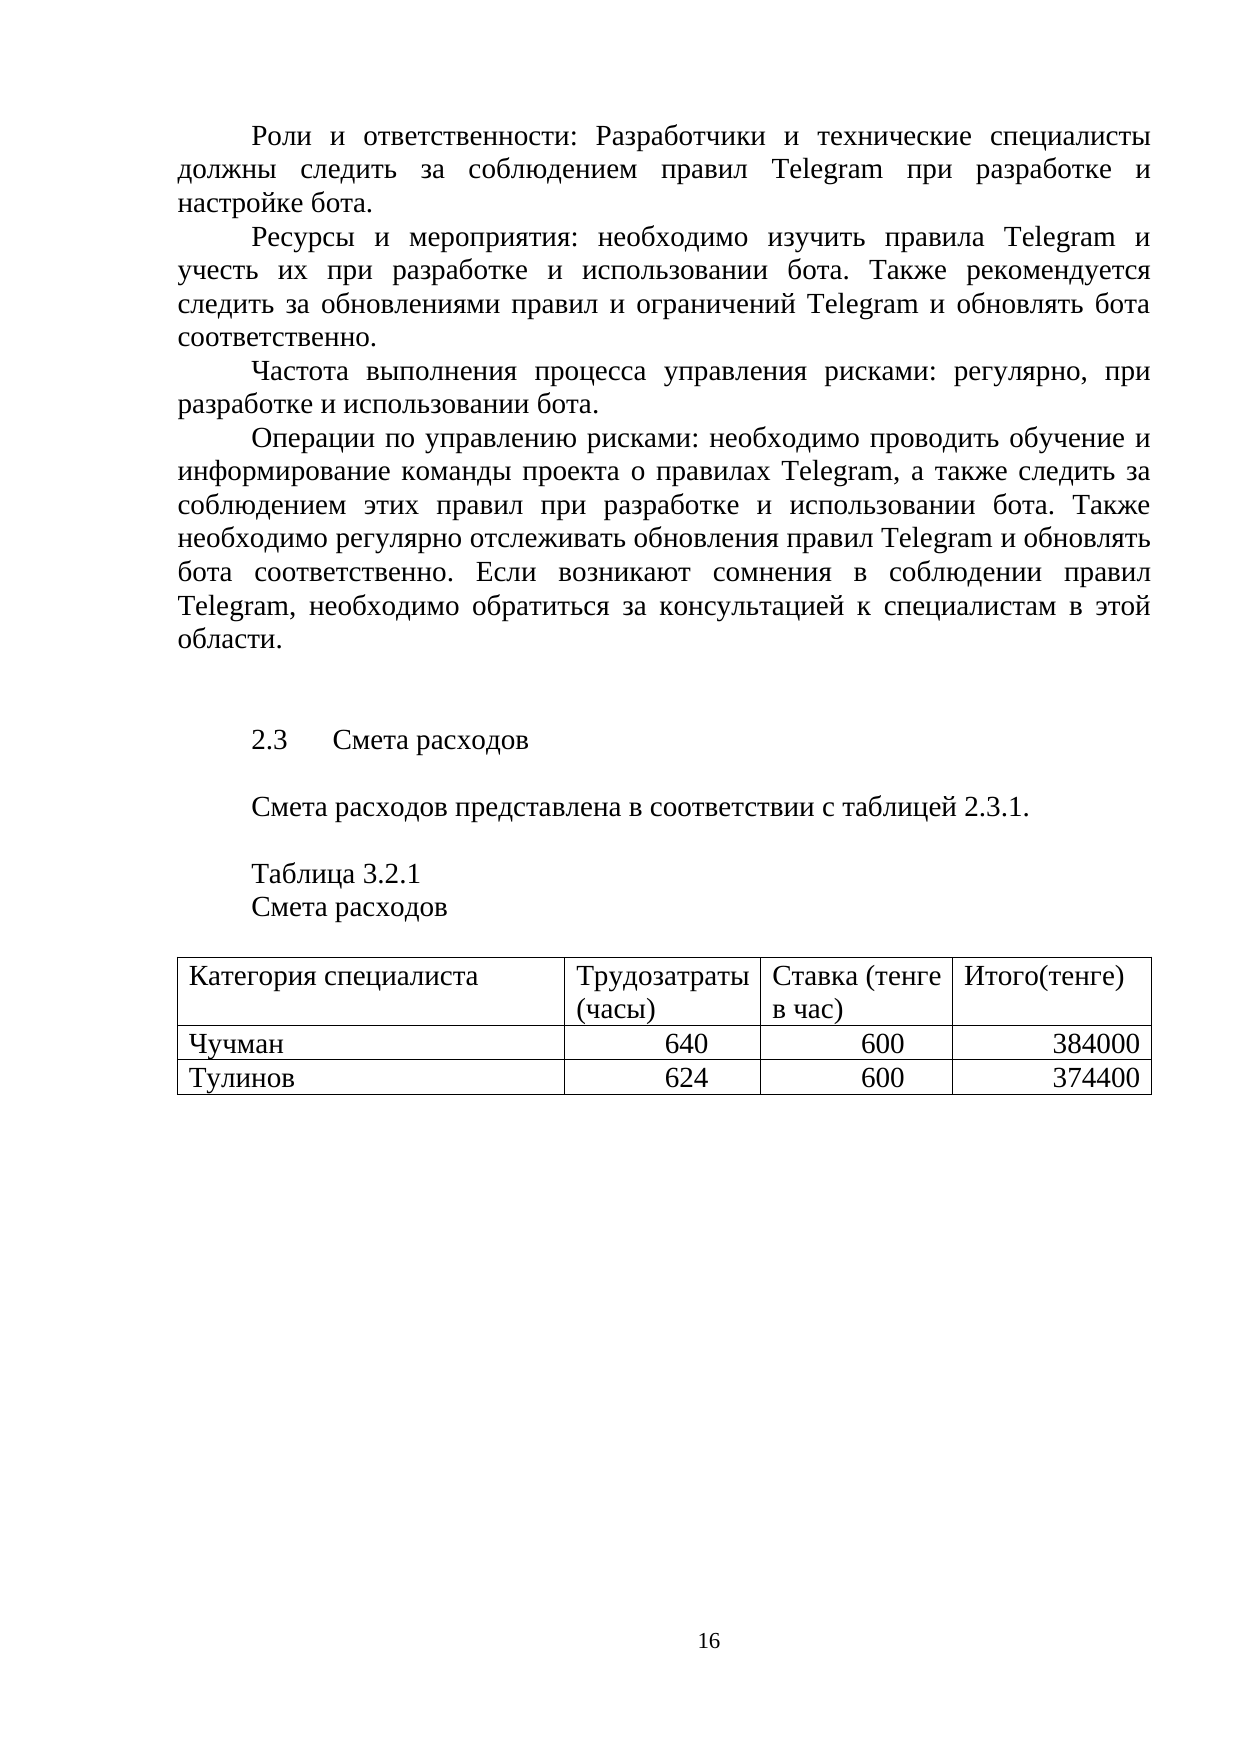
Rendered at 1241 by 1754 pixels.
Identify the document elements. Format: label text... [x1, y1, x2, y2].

list Ресурсы и мероприятия: необходимо изучить правила Telegram и учесть их при разработке и использовании бота. Также рекомендуется следить за обновлениями правил и ограничений Telegram и обновлять бота соответственно. [177, 219, 1152, 353]
table_header Итого(тенге) [953, 958, 1151, 1025]
table_header Трудозатраты (часы) [565, 958, 760, 1025]
list Операции по управлению рисками: необходимо проводить обучение и информирование команды проекта о правилах Telegram, а также следить за соблюдением этих правил при разработке и использовании бота. Также необходимо регулярно отслеживать обновления правил Telegram и обновлять бота соответственно. Если возникают сомнения в соблюдении правил Telegram, необходимо обратиться за консультацией к специалистам в этой области. [177, 420, 1152, 655]
table_cell 640 [565, 1026, 760, 1059]
list Частота выполнения процесса управления рисками: регулярно, при разработке и использовании бота. [177, 353, 1152, 420]
table_cell 600 [761, 1026, 952, 1059]
table_cell 600 [761, 1060, 952, 1094]
text Таблица 3.2.1 [177, 856, 1152, 889]
table_header Категория специалиста [178, 958, 564, 1025]
table_cell Тулинов [178, 1060, 564, 1094]
table_cell 384000 [953, 1026, 1151, 1059]
table_cell Чучман [178, 1026, 564, 1059]
text Смета расходов представлена в соответствии с таблицей 2.3.1. [177, 789, 1152, 822]
subtitle Смета расходов [177, 722, 1152, 755]
table_cell 624 [565, 1060, 760, 1094]
table_cell 374400 [953, 1060, 1151, 1094]
text Смета расходов [177, 889, 1152, 923]
list Роли и ответственности: Разработчики и технические специалисты должны следить за соблюдением правил Telegram при разработке и настройке бота. [177, 118, 1152, 219]
table_header Ставка (тенге в час) [761, 958, 952, 1025]
